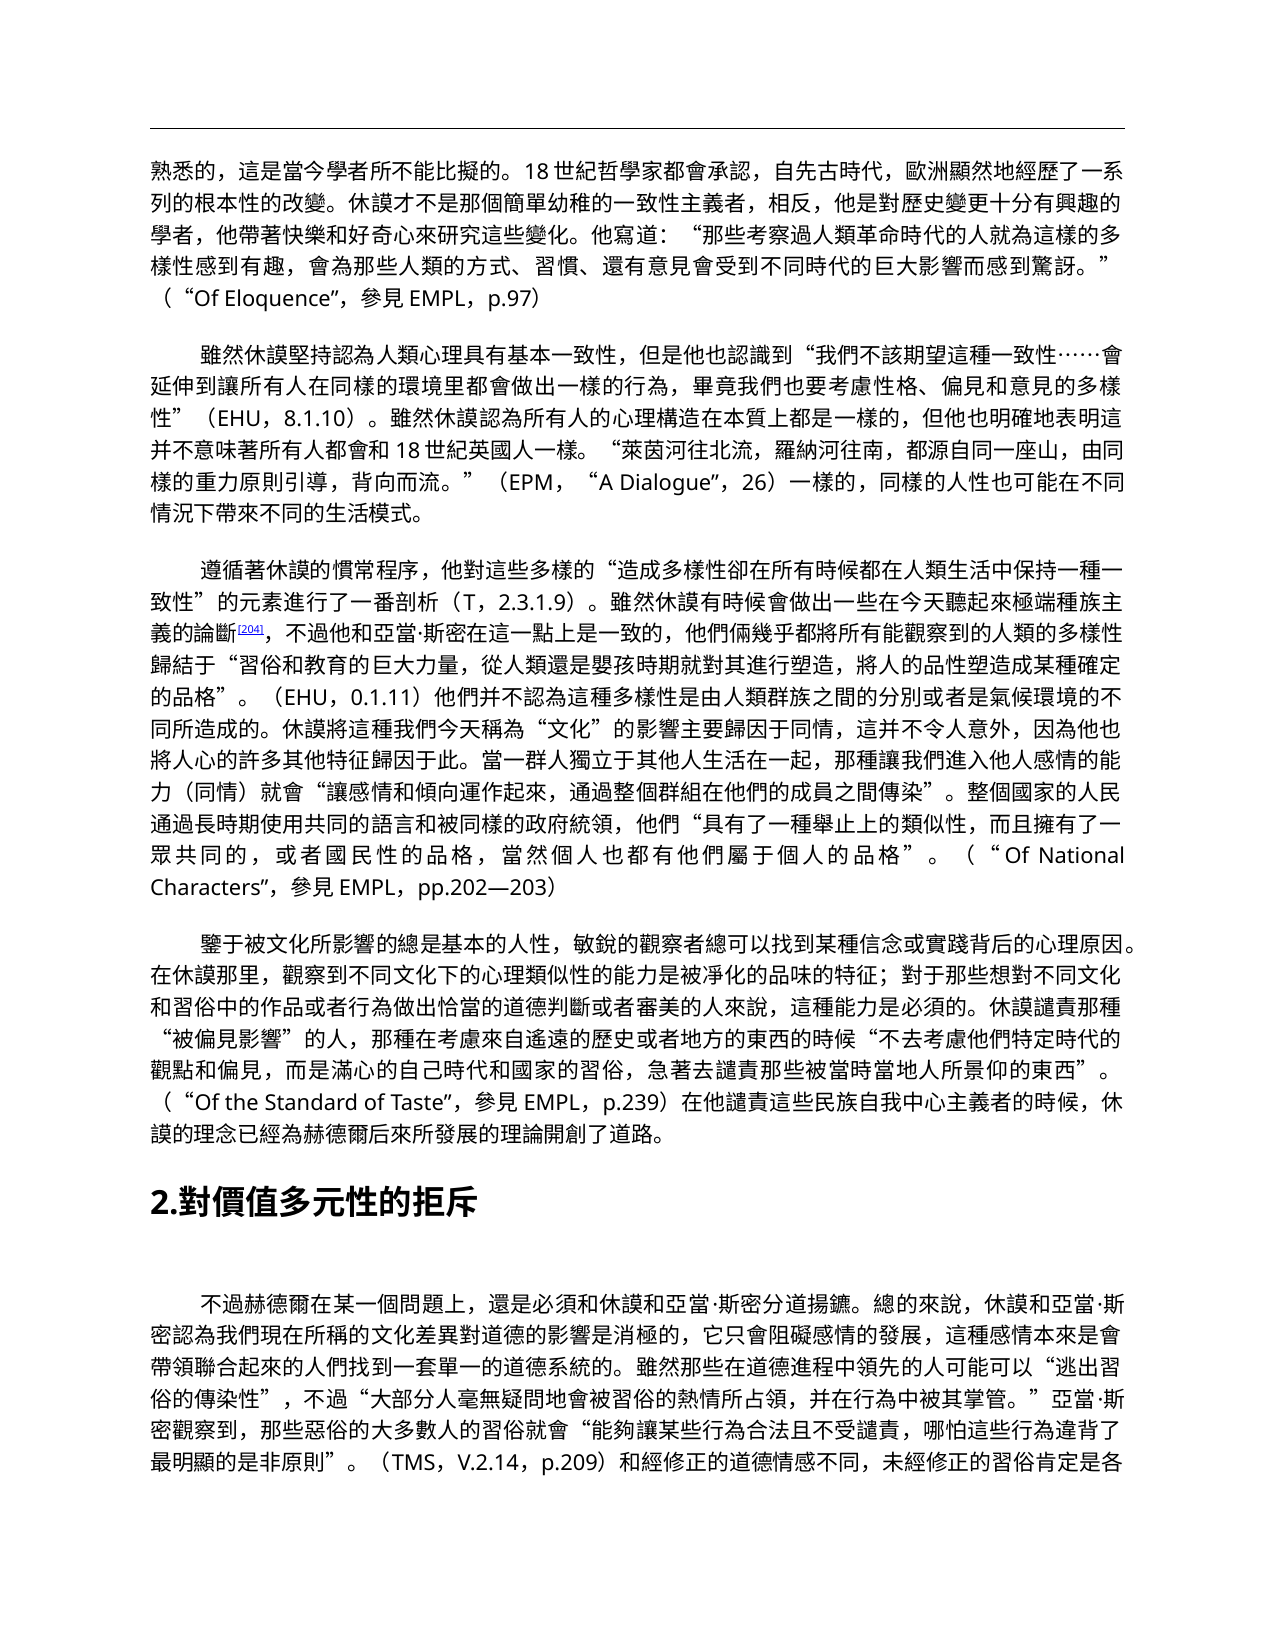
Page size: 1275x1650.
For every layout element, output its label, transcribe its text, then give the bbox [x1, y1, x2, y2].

text 鑒于被文化所影響的總是基本的人性，敏銳的觀察者總可以找到某種信念或實踐背后的心理原因。在休謨那里，觀察到不同文化下的心理類似性的能力是被凈化的品味的特征；對于那些想對不同文化和習俗中的作品或者行為做出恰當的道德判斷或者審美的人來說，這種能力是必須的。休謨譴責那種“被偏見影響”的人，那種在考慮來自遙遠的歷史或者地方的東西的時候“不去考慮他們特定時代的觀點和偏見，而是滿心的自己時代和國家的習俗，急著去譴責那些被當時當地人所景仰的東西”。（“Of the Standard of Taste”，參見EMPL，p.239）在他譴責這些民族自我中心主義者的時候，休謨的理念已經為赫德爾后來所發展的理論開創了道路。 [150, 927, 1125, 1149]
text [150, 154, 1125, 313]
subtitle 2.對價值多元性的拒斥 [150, 1176, 1125, 1224]
text 遵循著休謨的慣常程序，他對這些多樣的“造成多樣性卻在所有時候都在人類生活中保持一種一致性”的元素進行了一番剖析（T，2.3.1.9）。雖然休謨有時候會做出一些在今天聽起來極端種族主義的論斷[204]，不過他和亞當·斯密在這一點上是一致的，他們倆幾乎都將所有能觀察到的人類的多樣性歸結于“習俗和教育的巨大力量，從人類還是嬰孩時期就對其進行塑造，將人的品性塑造成某種確定的品格”。（EHU，0.1.11）他們并不認為這種多樣性是由人類群族之間的分別或者是氣候環境的不同所造成的。休謨將這種我們今天稱為“文化”的影響主要歸因于同情，這并不令人意外，因為他也將人心的許多其他特征歸因于此。當一群人獨立于其他人生活在一起，那種讓我們進入他人感情的能力（同情）就會“讓感情和傾向運作起來，通過整個群組在他們的成員之間傳染”。整個國家的人民通過長時期使用共同的語言和被同樣的政府統領，他們“具有了一種舉止上的類似性，而且擁有了一眾共同的，或者國民性的品格，當然個人也都有他們屬于個人的品格”。（“Of National Characters”，參見EMPL，pp.202—203） [150, 553, 1125, 902]
text 雖然休謨堅持認為人類心理具有基本一致性，但是他也認識到“我們不該期望這種一致性……會延伸到讓所有人在同樣的環境里都會做出一樣的行為，畢竟我們也要考慮性格、偏見和意見的多樣性”（EHU，8.1.10）。雖然休謨認為所有人的心理構造在本質上都是一樣的，但他也明確地表明這并不意味著所有人都會和18世紀英國人一樣。“萊茵河往北流，羅納河往南，都源自同一座山，由同樣的重力原則引導，背向而流。”（EPM，“A Dialogue”，26）一樣的，同樣的人性也可能在不同情況下帶來不同的生活模式。 [150, 338, 1125, 528]
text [150, 1287, 1125, 1477]
